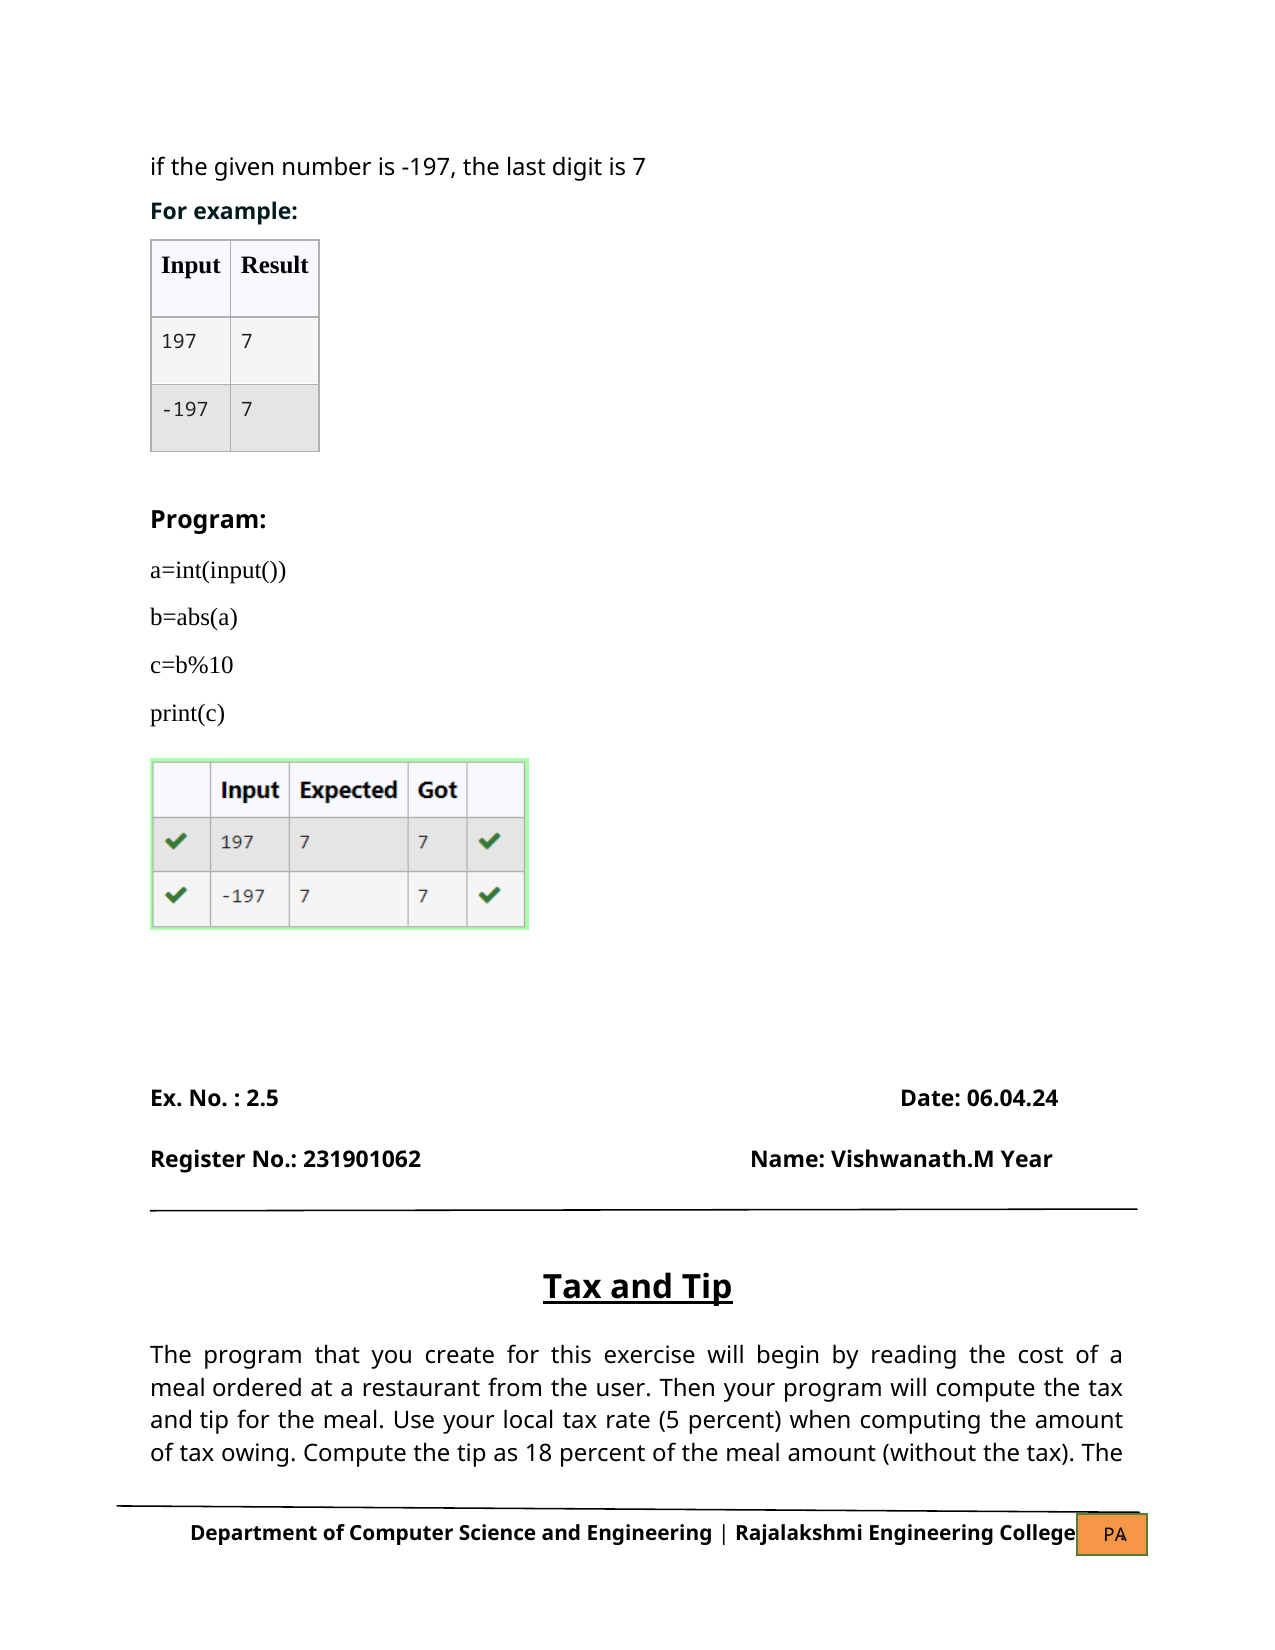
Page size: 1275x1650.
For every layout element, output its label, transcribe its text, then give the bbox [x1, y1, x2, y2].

text For example: [150, 195, 1125, 226]
picture [150, 758, 529, 930]
text Ex. No. : 2.5 Date: 06.04.24 [150, 1082, 1125, 1113]
text a=int(input()) [150, 555, 1125, 583]
text b=abs(a) [150, 602, 1125, 631]
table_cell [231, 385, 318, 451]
text if the given number is -197, the last digit is 7 [150, 150, 1125, 183]
text print(c) [150, 698, 1125, 727]
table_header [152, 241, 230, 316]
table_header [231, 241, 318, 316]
text c=b%10 [150, 650, 1125, 679]
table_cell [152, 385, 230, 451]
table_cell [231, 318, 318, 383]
text Tax and Tip [150, 1263, 1125, 1309]
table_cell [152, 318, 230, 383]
text Program: [150, 501, 1125, 535]
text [150, 1338, 1125, 1468]
text Register No.: 231901062 Name: Vishwanath.M Year [150, 1142, 1125, 1174]
